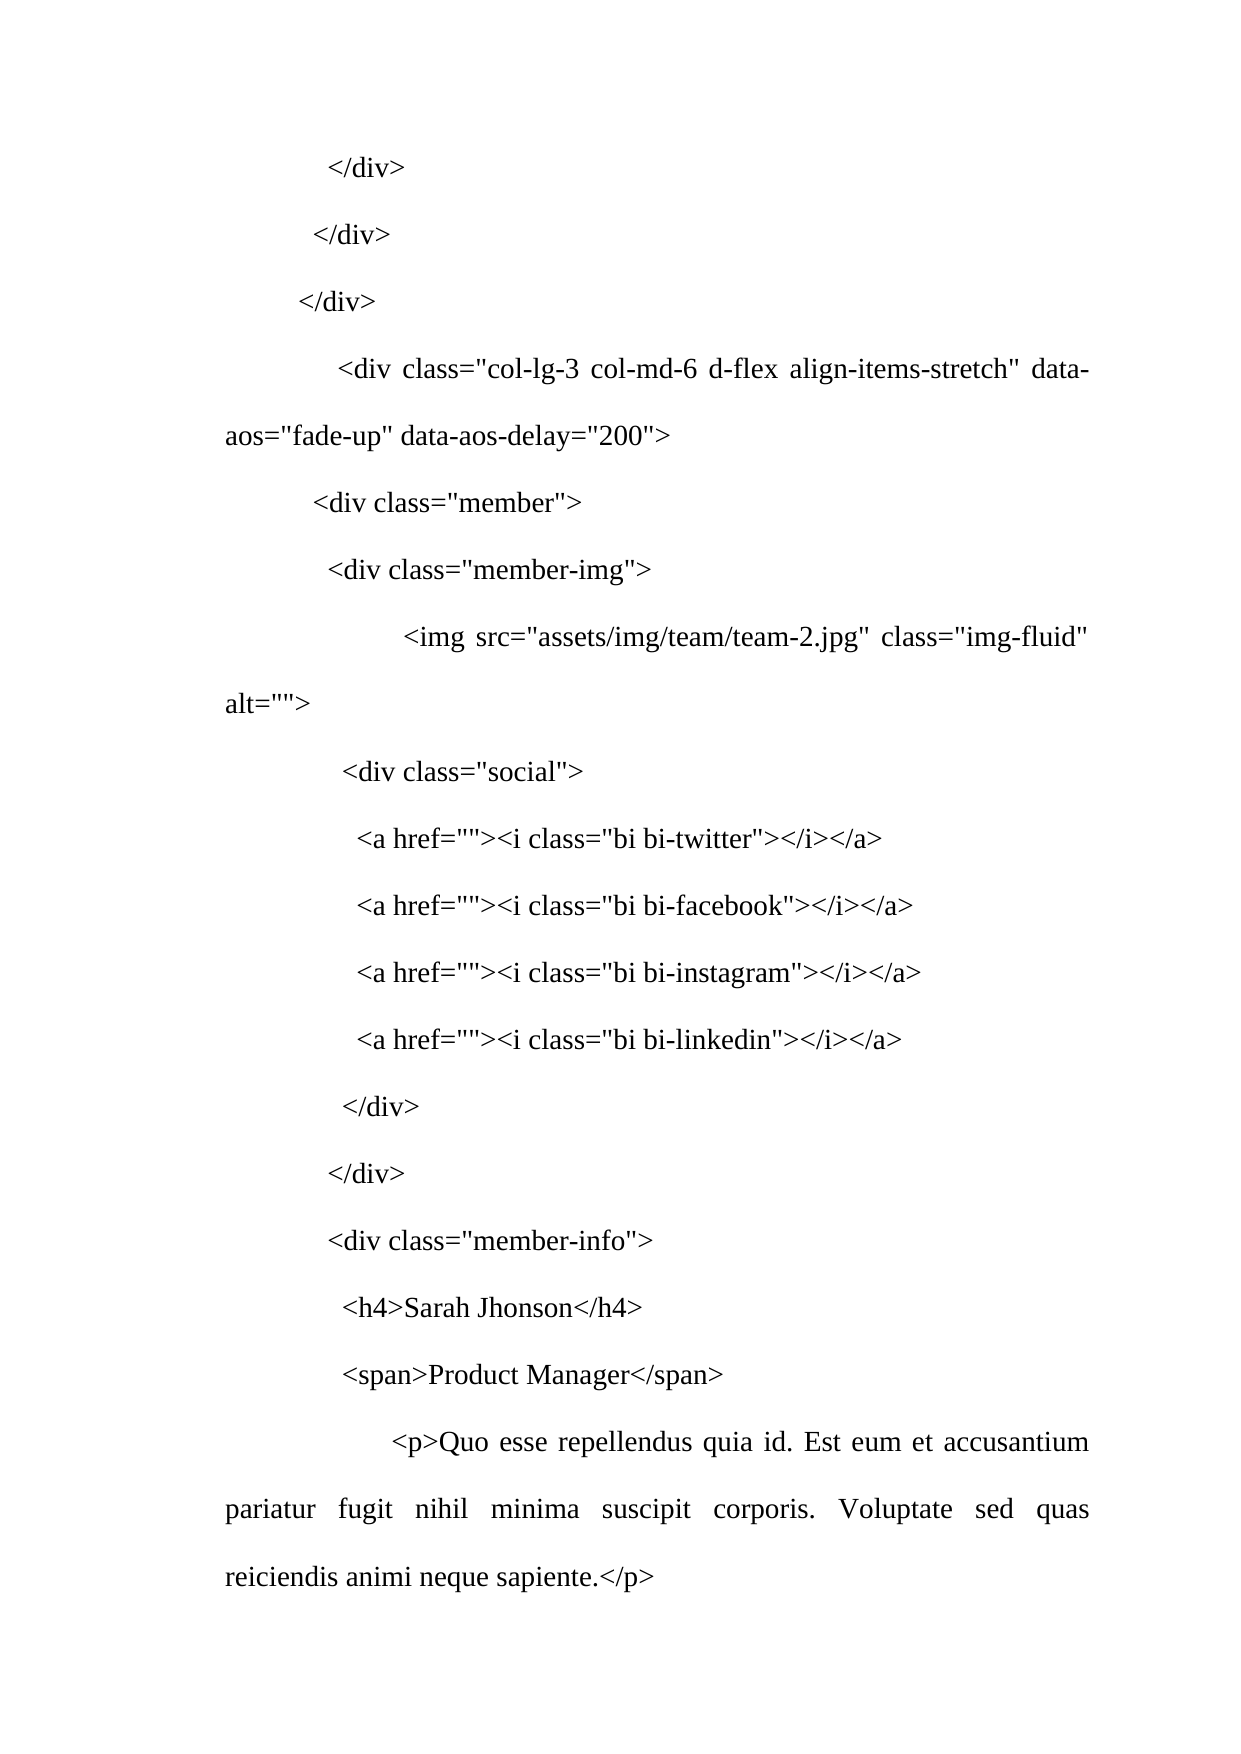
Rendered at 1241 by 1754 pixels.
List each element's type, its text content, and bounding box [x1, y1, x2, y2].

list </div> [225, 217, 1090, 251]
list </div> [225, 1156, 1090, 1190]
list <div class="member-info"> [225, 1223, 1090, 1257]
list <h4>Sarah Jhonson</h4> [225, 1290, 1090, 1324]
list </div> [225, 284, 1090, 318]
list <a href=""><i class="bi bi-instagram"></i></a> [225, 955, 1090, 988]
list <p>Quo esse repellendus quia id. Est eum et accusantium pariatur fugit nihil minima suscipit corporis. Voluptate sed quas reiciendis animi neque sapiente.</p> [225, 1424, 1090, 1592]
list <a href=""><i class="bi bi-twitter"></i></a> [225, 821, 1090, 854]
list <span>Product Manager</span> [225, 1357, 1090, 1391]
list <div class="member"> [225, 485, 1090, 519]
list <a href=""><i class="bi bi-linkedin"></i></a> [225, 1022, 1090, 1056]
list <div class="social"> [225, 754, 1090, 787]
list <div class="member-img"> [225, 552, 1090, 586]
list </div> [225, 150, 1090, 183]
list <img src="assets/img/team/team-2.jpg" class="img-fluid" alt=""> [225, 619, 1090, 720]
list <div class="col-lg-3 col-md-6 d-flex align-items-stretch" data-aos="fade-up" data-aos-delay="200"> [225, 351, 1090, 452]
list <a href=""><i class="bi bi-facebook"></i></a> [225, 888, 1090, 921]
list </div> [225, 1089, 1090, 1123]
